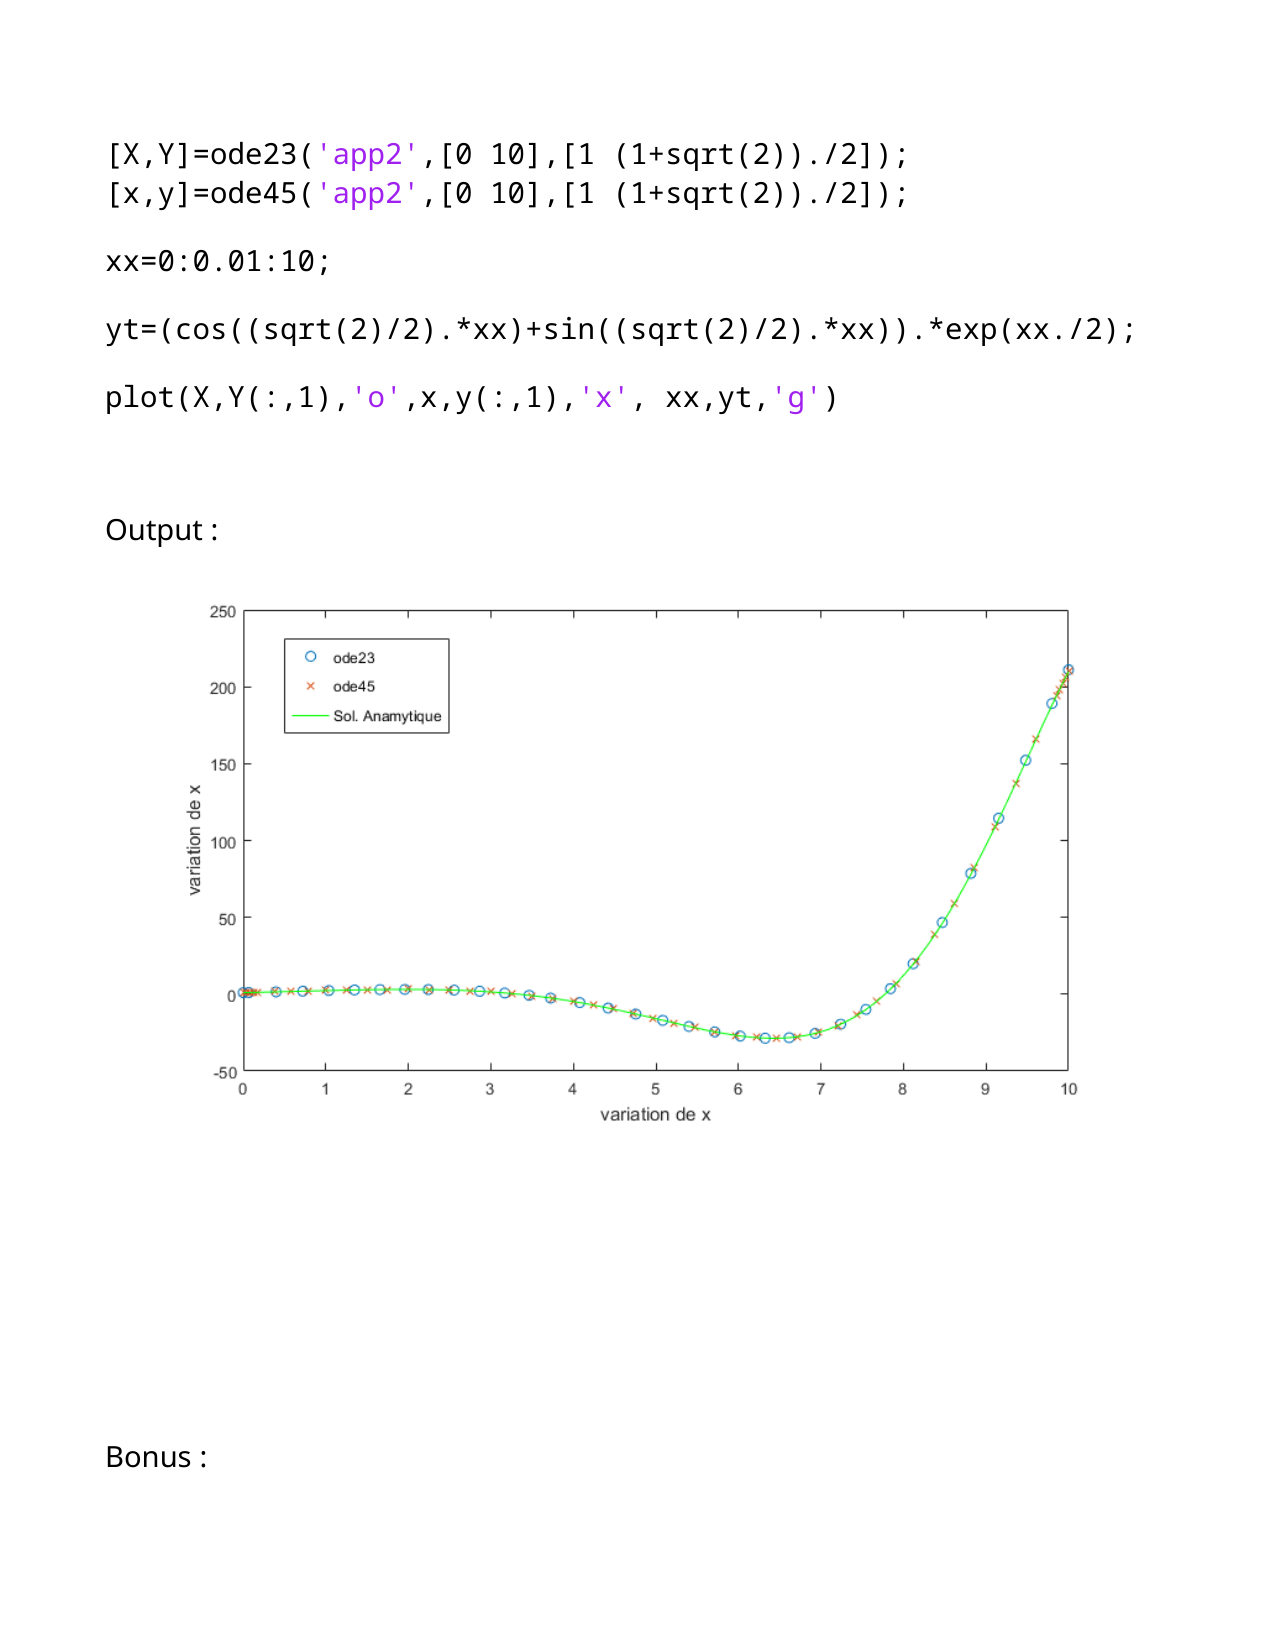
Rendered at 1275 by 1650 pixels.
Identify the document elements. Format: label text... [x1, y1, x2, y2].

text plot(X,Y(:,1),'o',x,y(:,1),'x', xx,yt,'g') [105, 376, 1170, 416]
text xx=0:0.01:10; [105, 240, 1170, 280]
text yt=(cos((sqrt(2)/2).*xx)+sin((sqrt(2)/2).*xx)).*exp(xx./2); [105, 308, 1170, 348]
text Bonus : [105, 1436, 1170, 1476]
text [x,y]=ode45('app2',[0 10],[1 (1+sqrt(2))./2]); [105, 173, 1170, 212]
text [X,Y]=ode23('app2',[0 10],[1 (1+sqrt(2))./2]); [105, 133, 1170, 173]
picture [105, 568, 1170, 1133]
text Output : [105, 509, 1170, 549]
